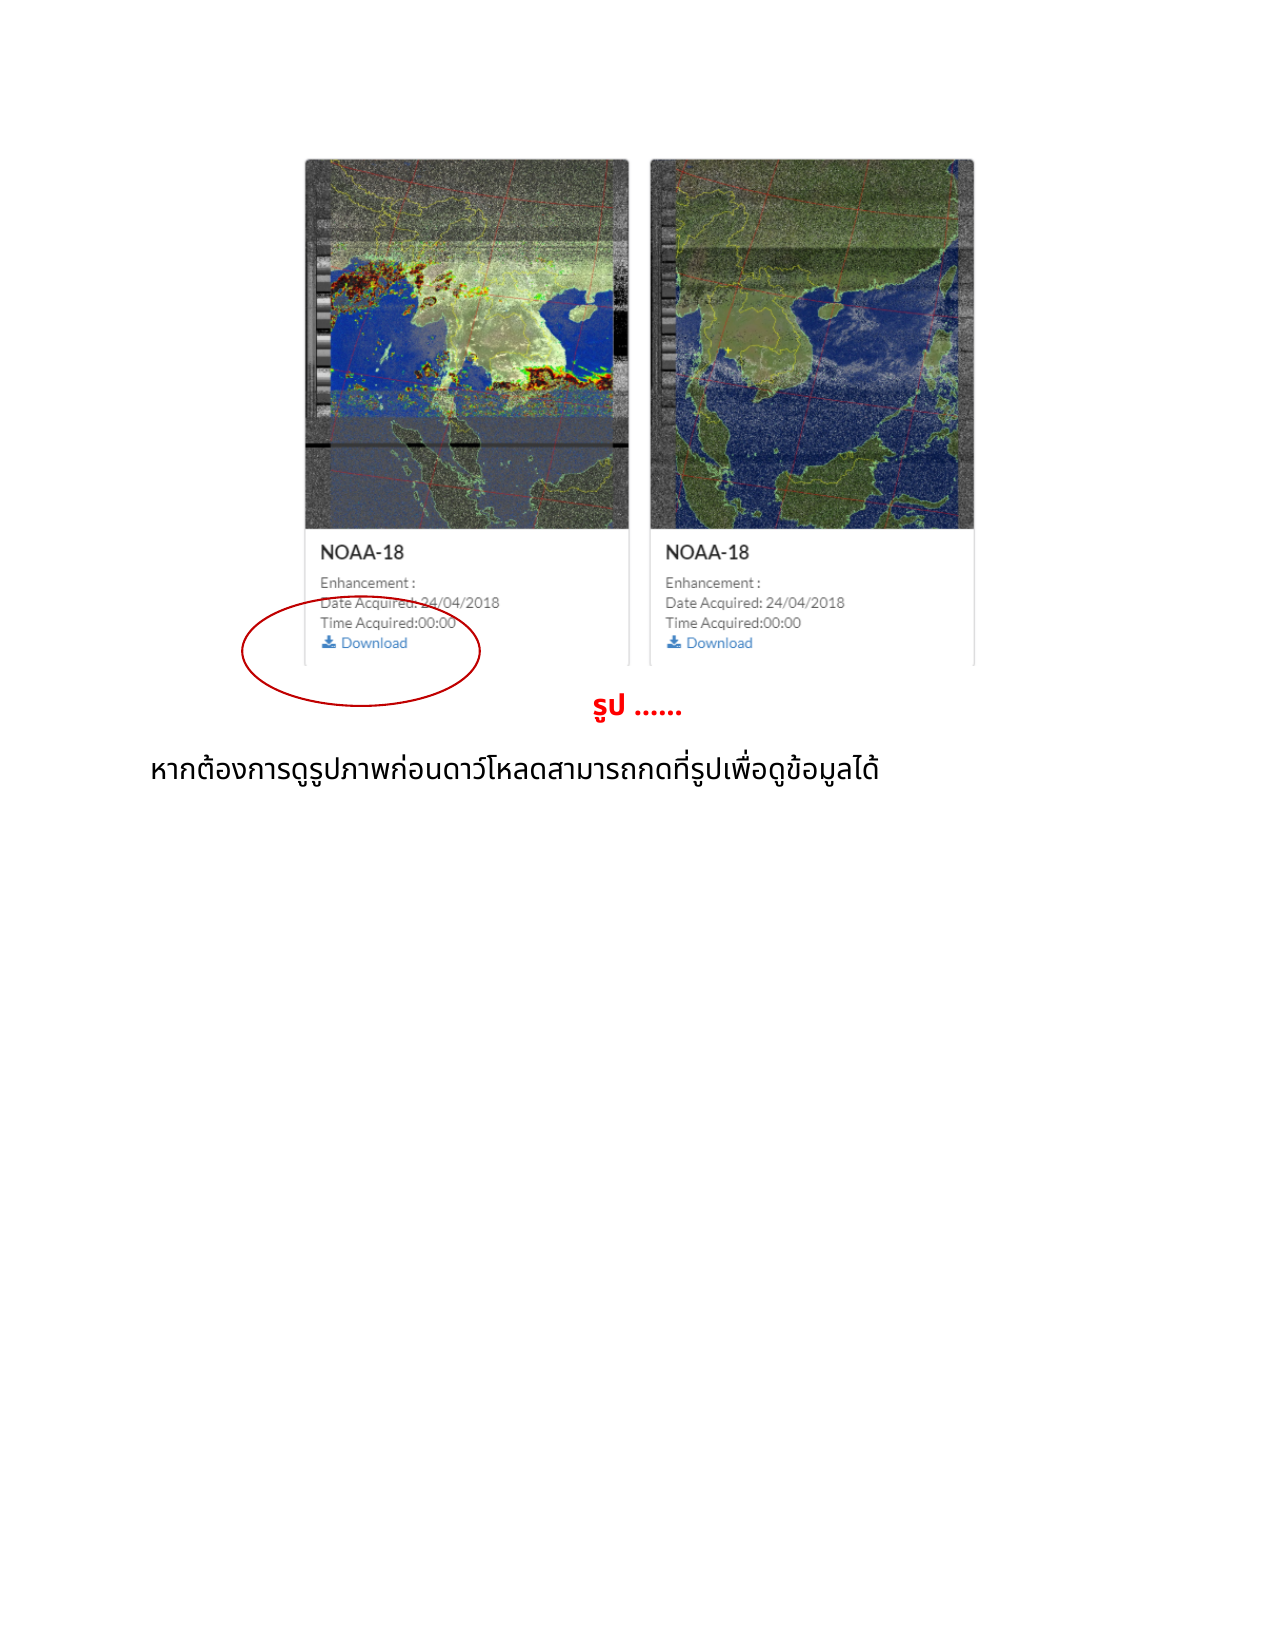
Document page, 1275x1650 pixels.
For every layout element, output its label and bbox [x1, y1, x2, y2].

picture [296, 150, 979, 666]
picture [296, 598, 478, 666]
